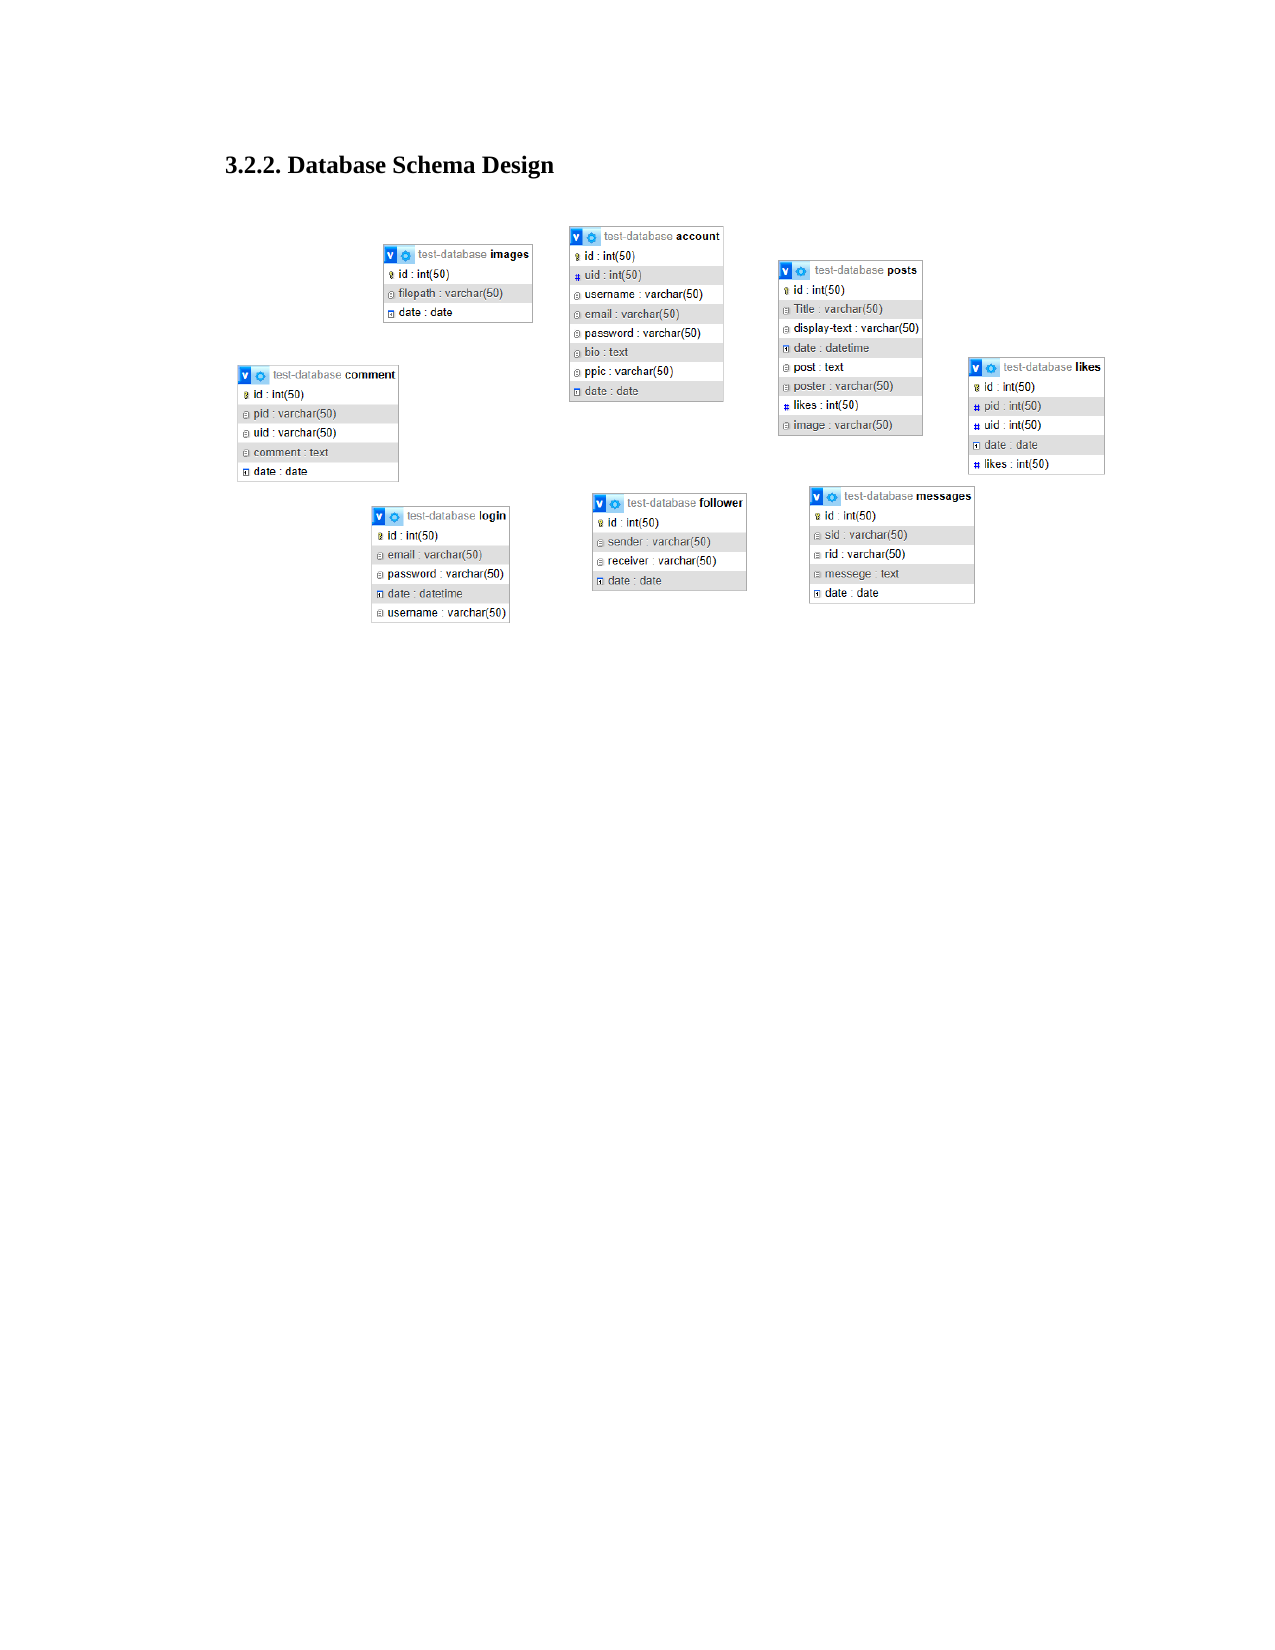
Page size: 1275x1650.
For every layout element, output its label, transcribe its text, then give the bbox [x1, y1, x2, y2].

subtitle 3.2.2. Database Schema Design [225, 150, 1125, 179]
picture [225, 205, 1125, 642]
